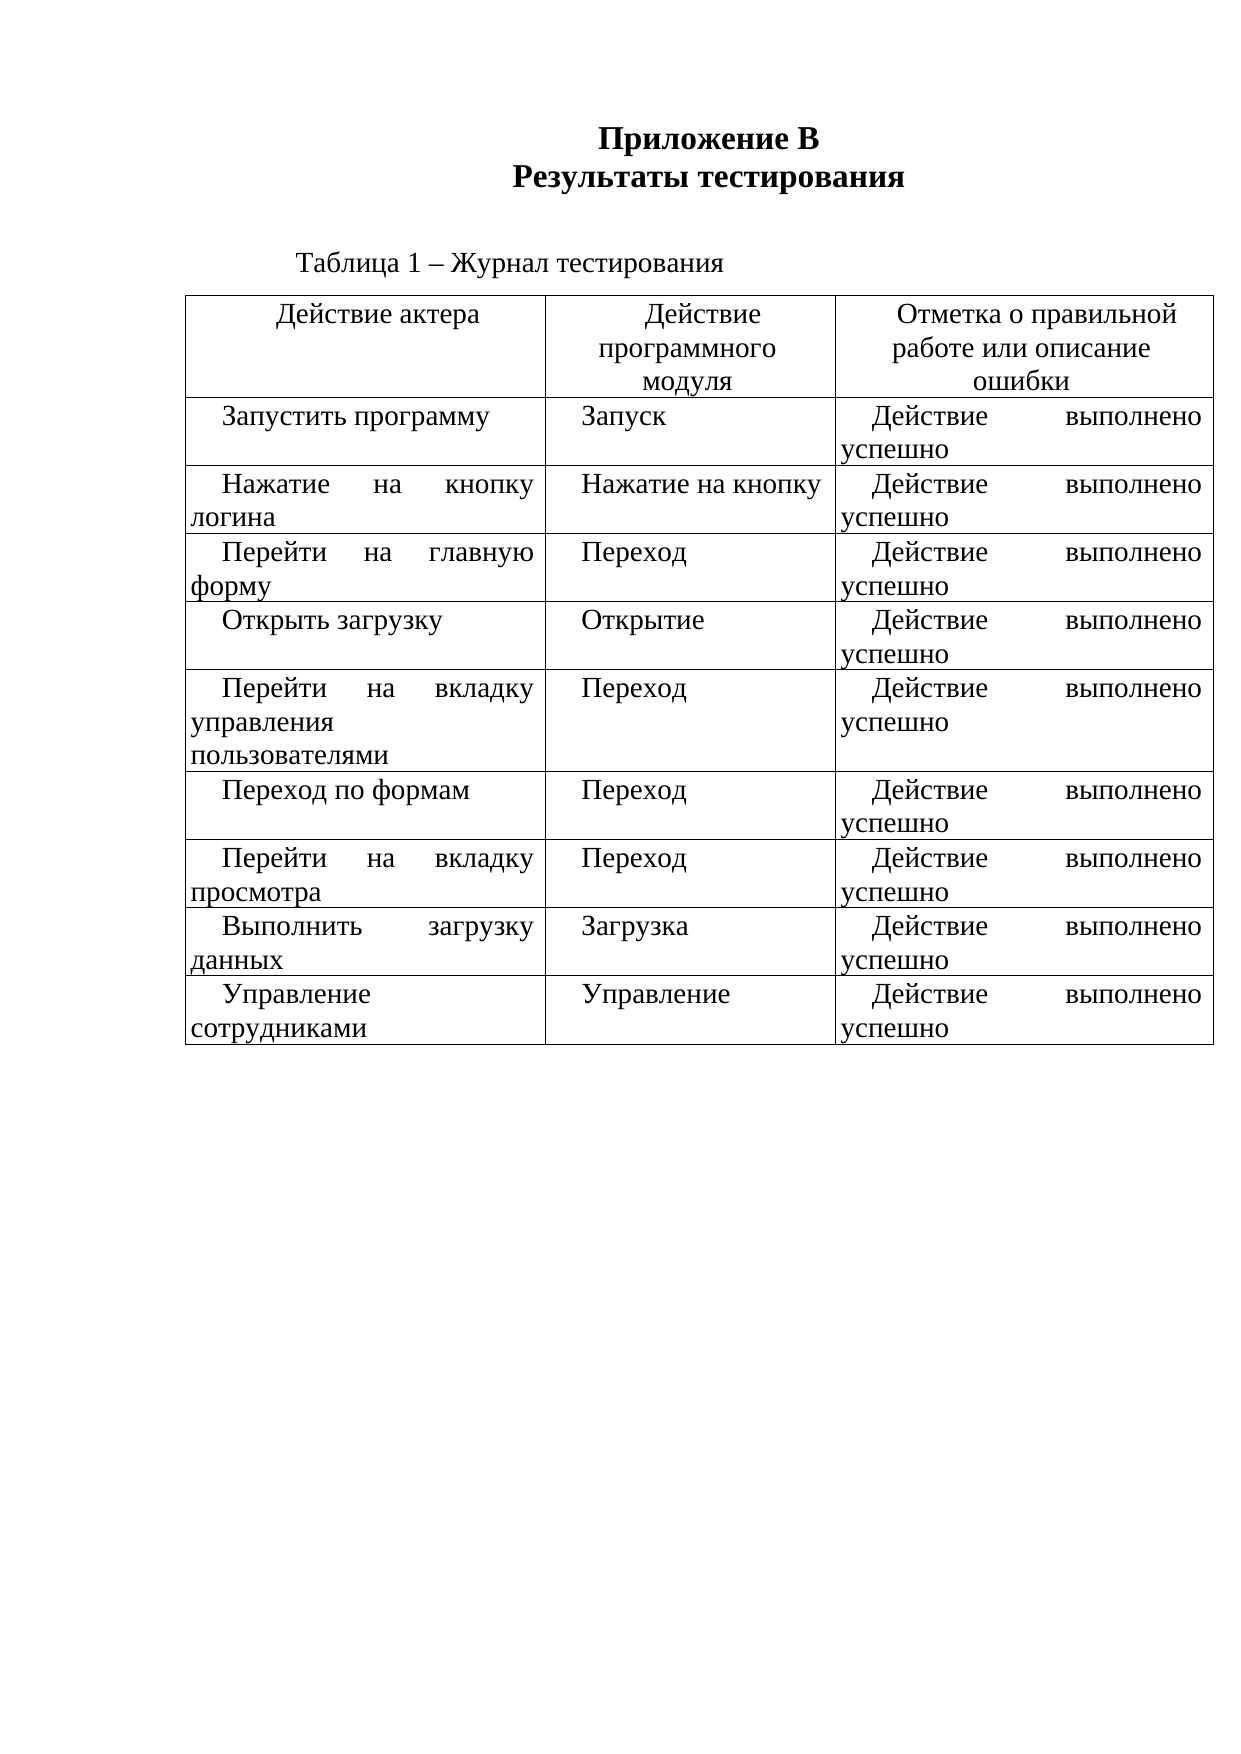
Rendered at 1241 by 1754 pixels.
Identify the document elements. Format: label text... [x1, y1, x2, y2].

table_cell Действие выполнено успешно [836, 840, 1213, 907]
table_header Отметка о правильной работе или описание ошибки [836, 296, 1213, 397]
table_cell Действие выполнено успешно [836, 908, 1213, 975]
table_cell Действие выполнено успешно [836, 466, 1213, 533]
table_cell Действие выполнено успешно [836, 534, 1213, 601]
table_cell Нажатие на кнопку логина [186, 466, 545, 533]
table_header Действие программного модуля [546, 296, 835, 397]
table_header Действие актера [186, 296, 545, 397]
table_cell Действие выполнено успешно [836, 670, 1213, 771]
table_cell Переход [546, 670, 835, 771]
table_cell Переход [546, 840, 835, 907]
text Приложение В [177, 118, 1152, 156]
text Результаты тестирования [177, 156, 1152, 195]
table_cell Загрузка [546, 908, 835, 975]
table_cell Перейти на главную форму [186, 534, 545, 601]
table_cell Переход [546, 534, 835, 601]
table_cell Действие выполнено успешно [836, 976, 1213, 1043]
table_cell Запустить программу [186, 398, 545, 465]
table_cell Выполнить загрузку данных [186, 908, 545, 975]
table_cell Переход [546, 772, 835, 839]
table_cell Переход по формам [186, 772, 545, 839]
table_cell Управление сотрудниками [186, 976, 545, 1043]
table_cell Открыть загрузку [186, 602, 545, 669]
table_cell Перейти на вкладку просмотра [186, 840, 545, 907]
text Таблица 1 – Журнал тестирования [207, 245, 1152, 278]
table_cell Действие выполнено успешно [836, 398, 1213, 465]
table_cell Нажатие на кнопку [546, 466, 835, 533]
table_cell Действие выполнено успешно [836, 772, 1213, 839]
table_cell Управление [546, 976, 835, 1043]
table_cell Перейти на вкладку управления пользователями [186, 670, 545, 771]
table_cell Открытие [546, 602, 835, 669]
table_cell Действие выполнено успешно [836, 602, 1213, 669]
table_cell Запуск [546, 398, 835, 465]
